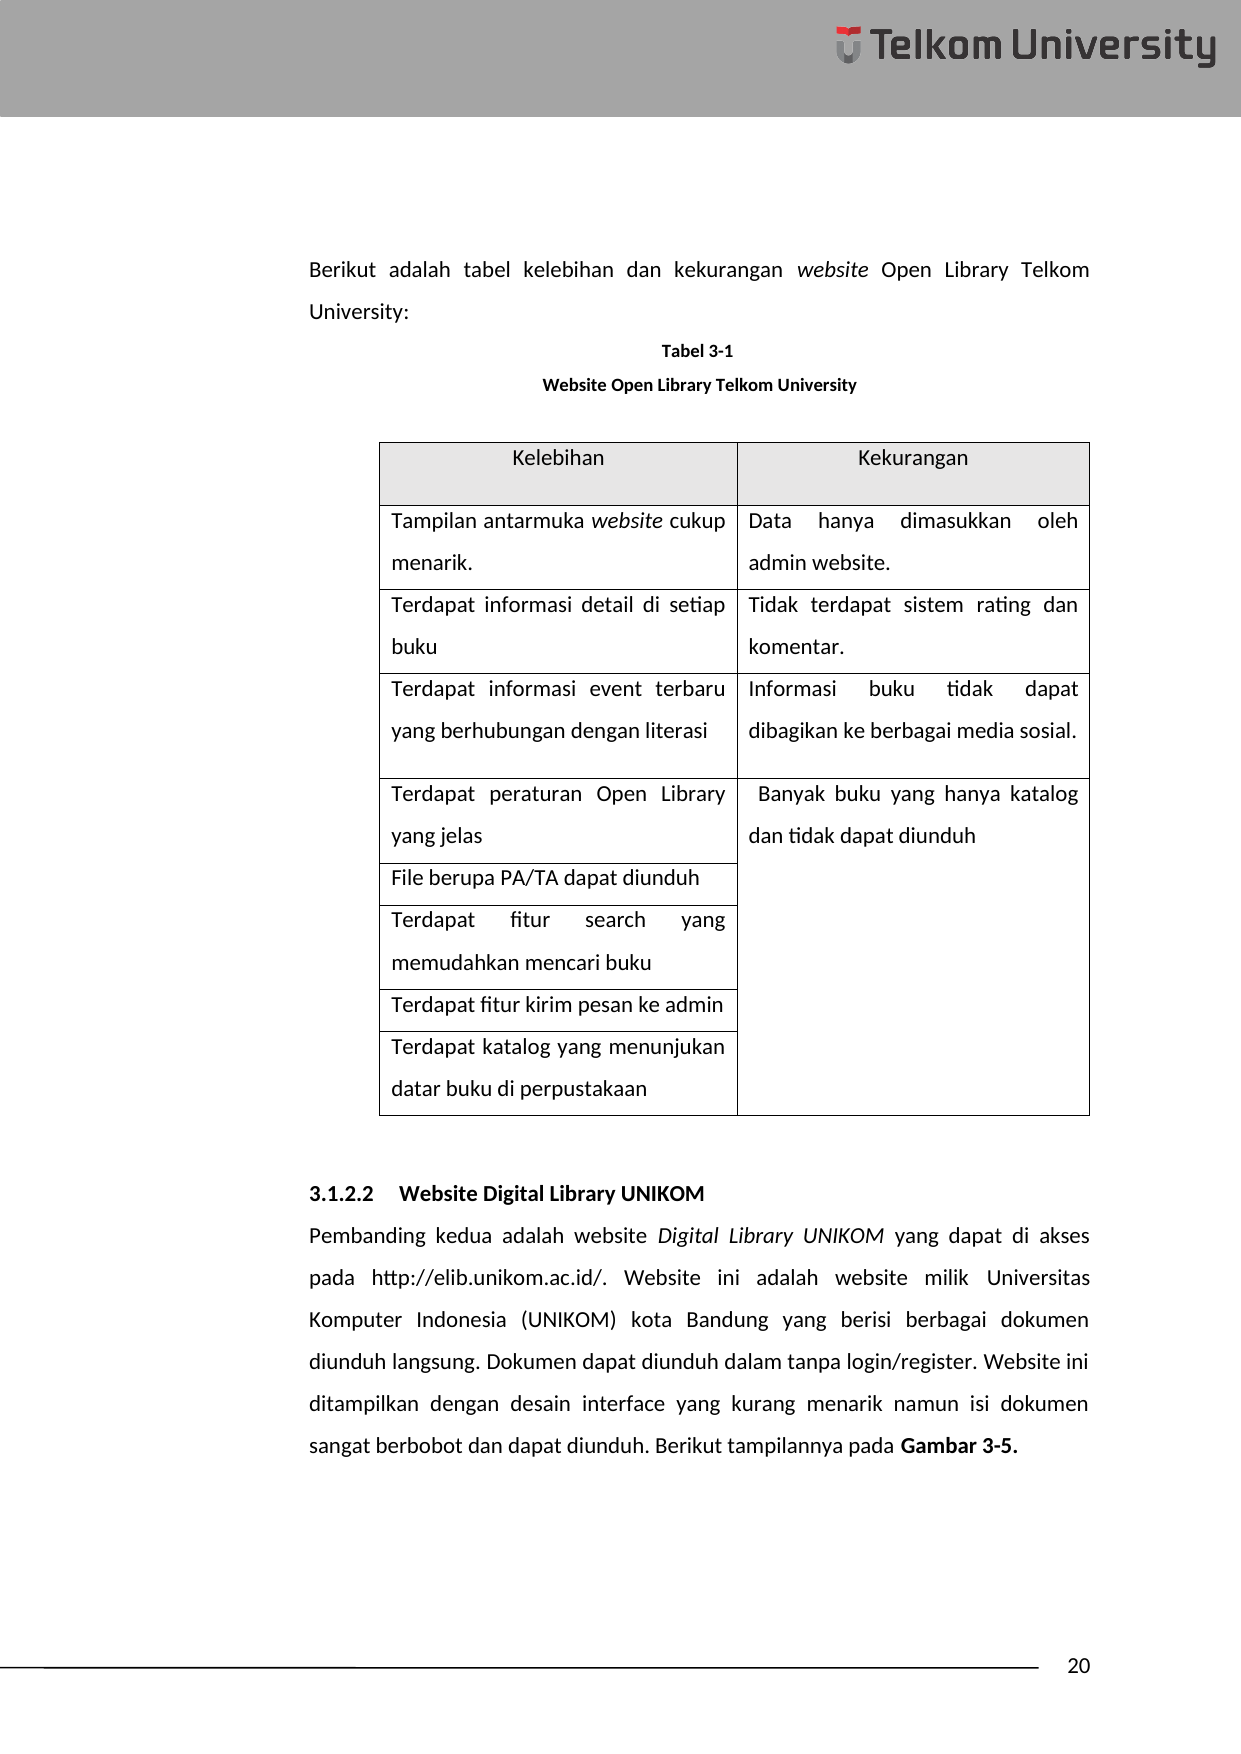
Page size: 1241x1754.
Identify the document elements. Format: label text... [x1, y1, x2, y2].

table_header Kelebihan [380, 443, 737, 505]
table_cell Tampilan antarmuka website cukup menarik. [380, 506, 737, 589]
table_cell Terdapat katalog yang menunjukan datar buku di perpustakaan [380, 1032, 737, 1115]
table_cell File berupa PA/TA dapat diunduh [380, 864, 737, 904]
table_cell Terdapat informasi event terbaru yang berhubungan dengan literasi [380, 674, 737, 778]
table_cell Banyak buku yang hanya katalog dan tidak dapat diunduh [738, 779, 1089, 1115]
subtitle Website Digital Library UNIKOM [309, 1179, 1090, 1207]
text Pembanding kedua adalah website Digital Library UNIKOM yang dapat di akses pada http://elib.unikom.ac.id/. Website ini adalah website milik Universitas Komputer Indonesia (UNIKOM) kota Bandung yang berisi berbagai dokumen diunduh langsung. Dokumen dapat diunduh dalam tanpa login/register. Website ini ditampilkan dengan desain interface yang kurang menarik namun isi dokumen sangat berbobot dan dapat diunduh. Berikut tampilannya pada Gambar 3-5. [309, 1221, 1090, 1459]
table_cell Terdapat fitur kirim pesan ke admin [380, 990, 737, 1031]
table_cell Terdapat fitur search yang memudahkan mencari buku [380, 906, 737, 989]
text Tabel 3-1 Website Open Library Telkom University [309, 339, 1090, 396]
table_header Kekurangan [738, 443, 1089, 505]
table_cell Informasi buku tidak dapat dibagikan ke berbagai media sosial. [738, 674, 1089, 778]
table_cell Data hanya dimasukkan oleh admin website. [738, 506, 1089, 589]
table_cell Terdapat informasi detail di setiap buku [380, 590, 737, 673]
picture [836, 26, 1216, 68]
table_cell Tidak terdapat sistem rating dan komentar. [738, 590, 1089, 673]
text Berikut adalah tabel kelebihan dan kekurangan website Open Library Telkom University: [309, 255, 1090, 325]
table_cell Terdapat peraturan Open Library yang jelas [380, 779, 737, 862]
